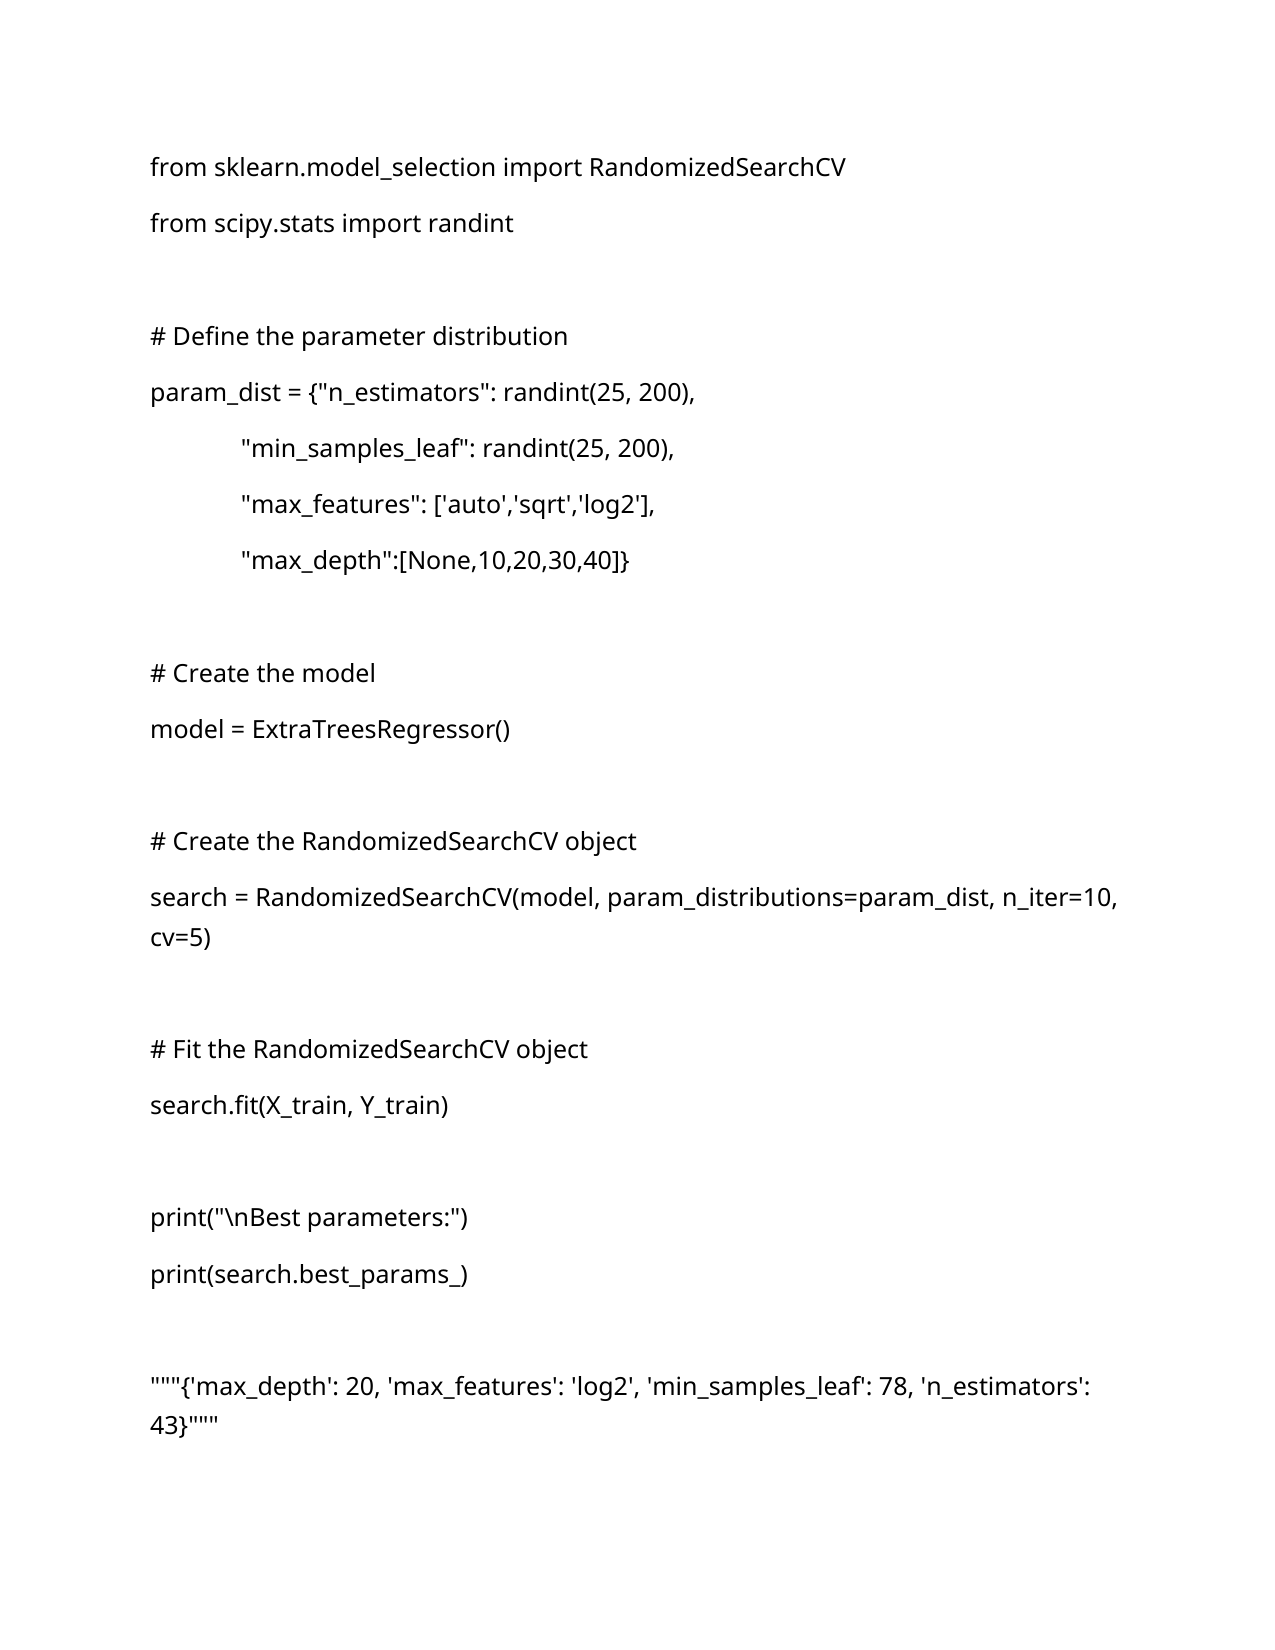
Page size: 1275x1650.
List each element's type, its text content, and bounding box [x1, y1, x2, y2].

text # Fit the RandomizedSearchCV object [150, 1032, 1125, 1066]
text param_dist = {"n_estimators": randint(25, 200), [150, 374, 1125, 409]
text "max_depth":[None,10,20,30,40]} [150, 543, 1125, 577]
text # Create the RandomizedSearchCV object [150, 824, 1125, 858]
text """{'max_depth': 20, 'max_features': 'log2', 'min_samples_leaf': 78, 'n_estimators': 43}""" [150, 1368, 1125, 1442]
text # Create the model [150, 655, 1125, 689]
text # Define the parameter distribution [150, 318, 1125, 352]
text print("\nBest parameters:") [150, 1200, 1125, 1234]
text model = ExtraTreesRegressor() [150, 711, 1125, 746]
text "max_features": ['auto','sqrt','log2'], [150, 487, 1125, 521]
text print(search.best_params_) [150, 1256, 1125, 1290]
text from scipy.stats import randint [150, 206, 1125, 240]
text search = RandomizedSearchCV(model, param_distributions=param_dist, n_iter=10, cv=5) [150, 880, 1125, 953]
text "min_samples_leaf": randint(25, 200), [150, 431, 1125, 465]
text from sklearn.model_selection import RandomizedSearchCV [150, 150, 1125, 184]
text search.fit(X_train, Y_train) [150, 1088, 1125, 1122]
